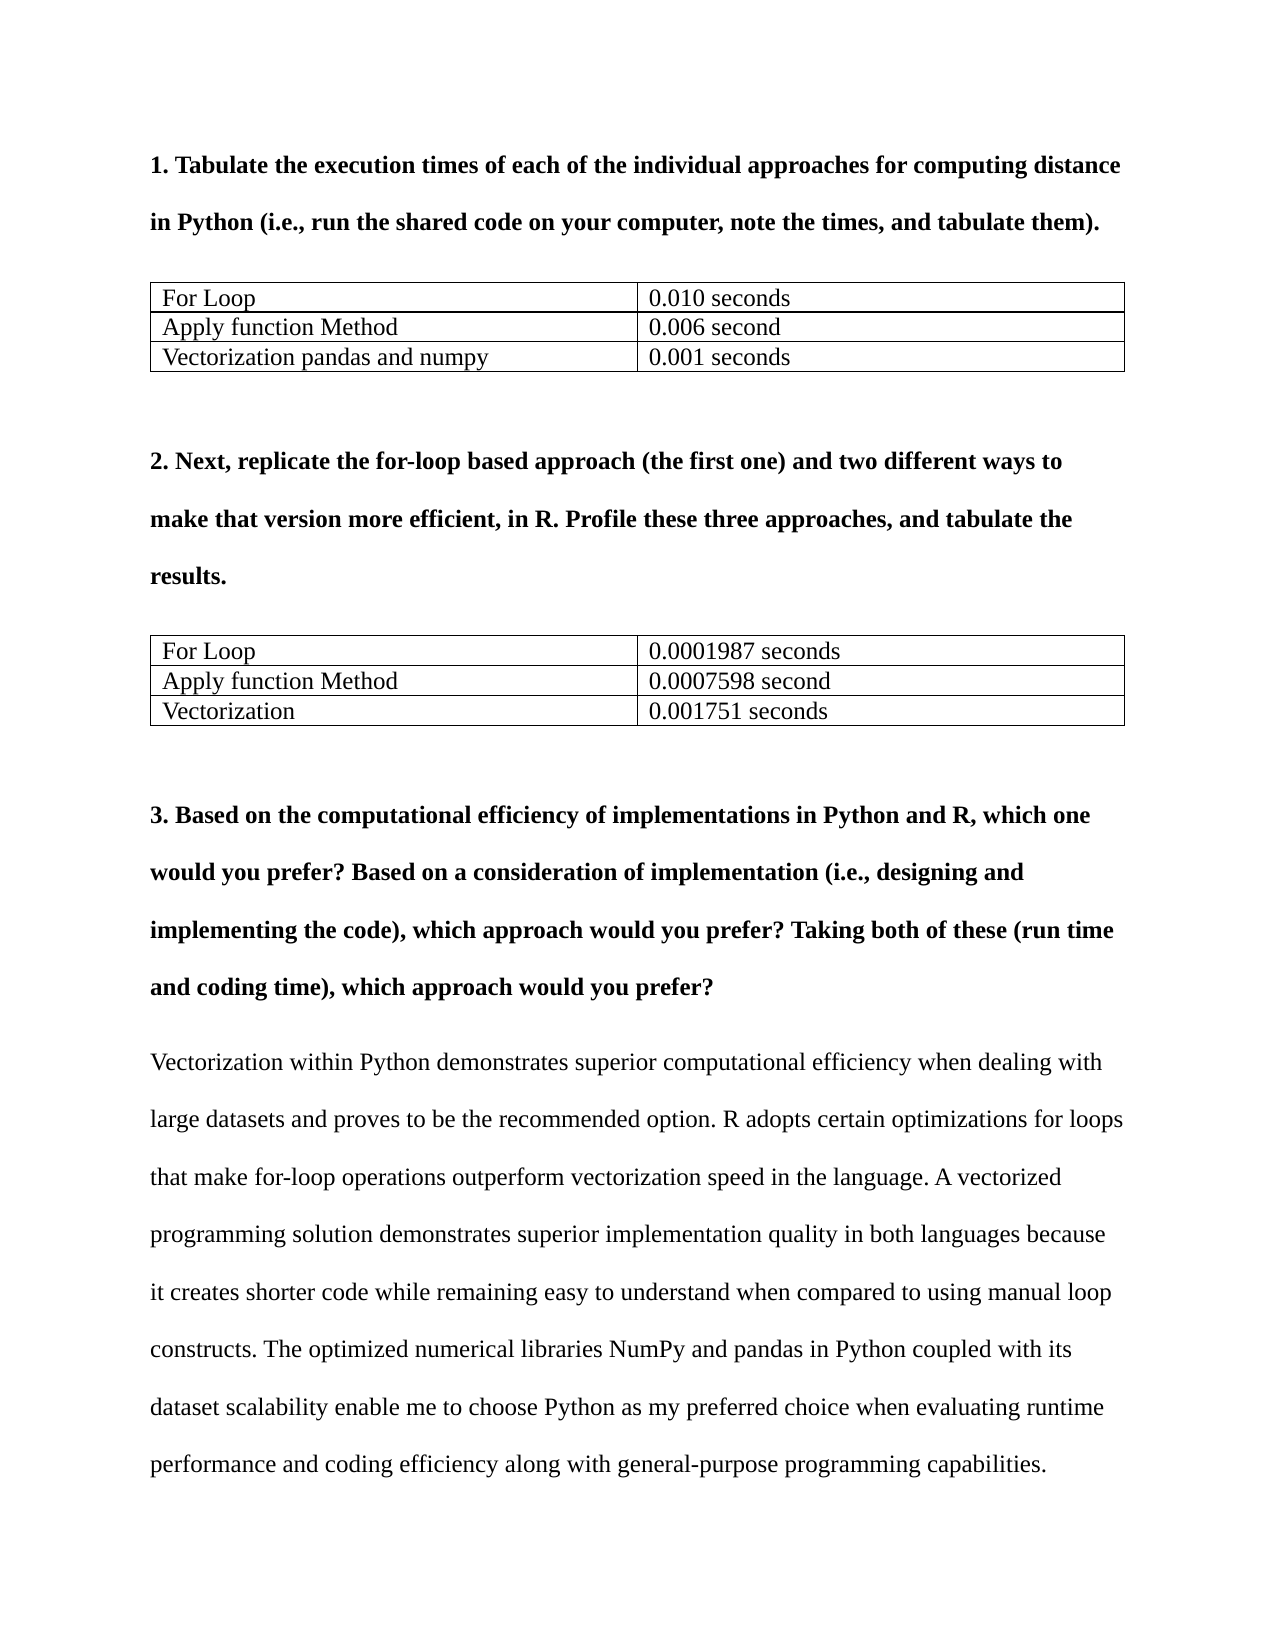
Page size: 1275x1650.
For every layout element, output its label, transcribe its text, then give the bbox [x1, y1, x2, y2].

table_cell 0.006 second [638, 313, 1124, 341]
table_cell Apply function Method [151, 313, 637, 341]
table_header 0.010 seconds [638, 283, 1124, 311]
text 1. Tabulate the execution times of each of the individual approaches for computing distance in Python (i.e., run the shared code on your computer, note the times, and tabulate them). [150, 150, 1125, 236]
table_cell Vectorization pandas and numpy [151, 342, 637, 371]
text 2. Next, replicate the for-loop based approach (the first one) and two different ways to make that version more efficient, in R. Profile these three approaches, and tabulate the results. [150, 446, 1125, 590]
table_header For Loop [151, 283, 637, 311]
table_header 0.0001987 seconds [638, 636, 1124, 665]
table_cell 0.001 seconds [638, 342, 1124, 371]
text Vectorization within Python demonstrates superior computational efficiency when dealing with large datasets and proves to be the recommended option. R adopts certain optimizations for loops that make for-loop operations outperform vectorization speed in the language. A vectorized programming solution demonstrates superior implementation quality in both languages because it creates shorter code while remaining easy to understand when compared to using manual loop constructs. The optimized numerical libraries NumPy and pandas in Python coupled with its dataset scalability enable me to choose Python as my preferred choice when evaluating runtime performance and coding efficiency along with general-purpose programming capabilities. [150, 1047, 1125, 1478]
table_cell Apply function Method [151, 666, 637, 695]
table_cell Vectorization [151, 696, 637, 725]
text 3. Based on the computational efficiency of implementations in Python and R, which one would you prefer? Based on a consideration of implementation (i.e., designing and implementing the code), which approach would you prefer? Taking both of these (run time and coding time), which approach would you prefer? [150, 800, 1125, 1001]
table_cell 0.001751 seconds [638, 696, 1124, 725]
table_header For Loop [151, 636, 637, 665]
table_cell 0.0007598 second [638, 666, 1124, 695]
